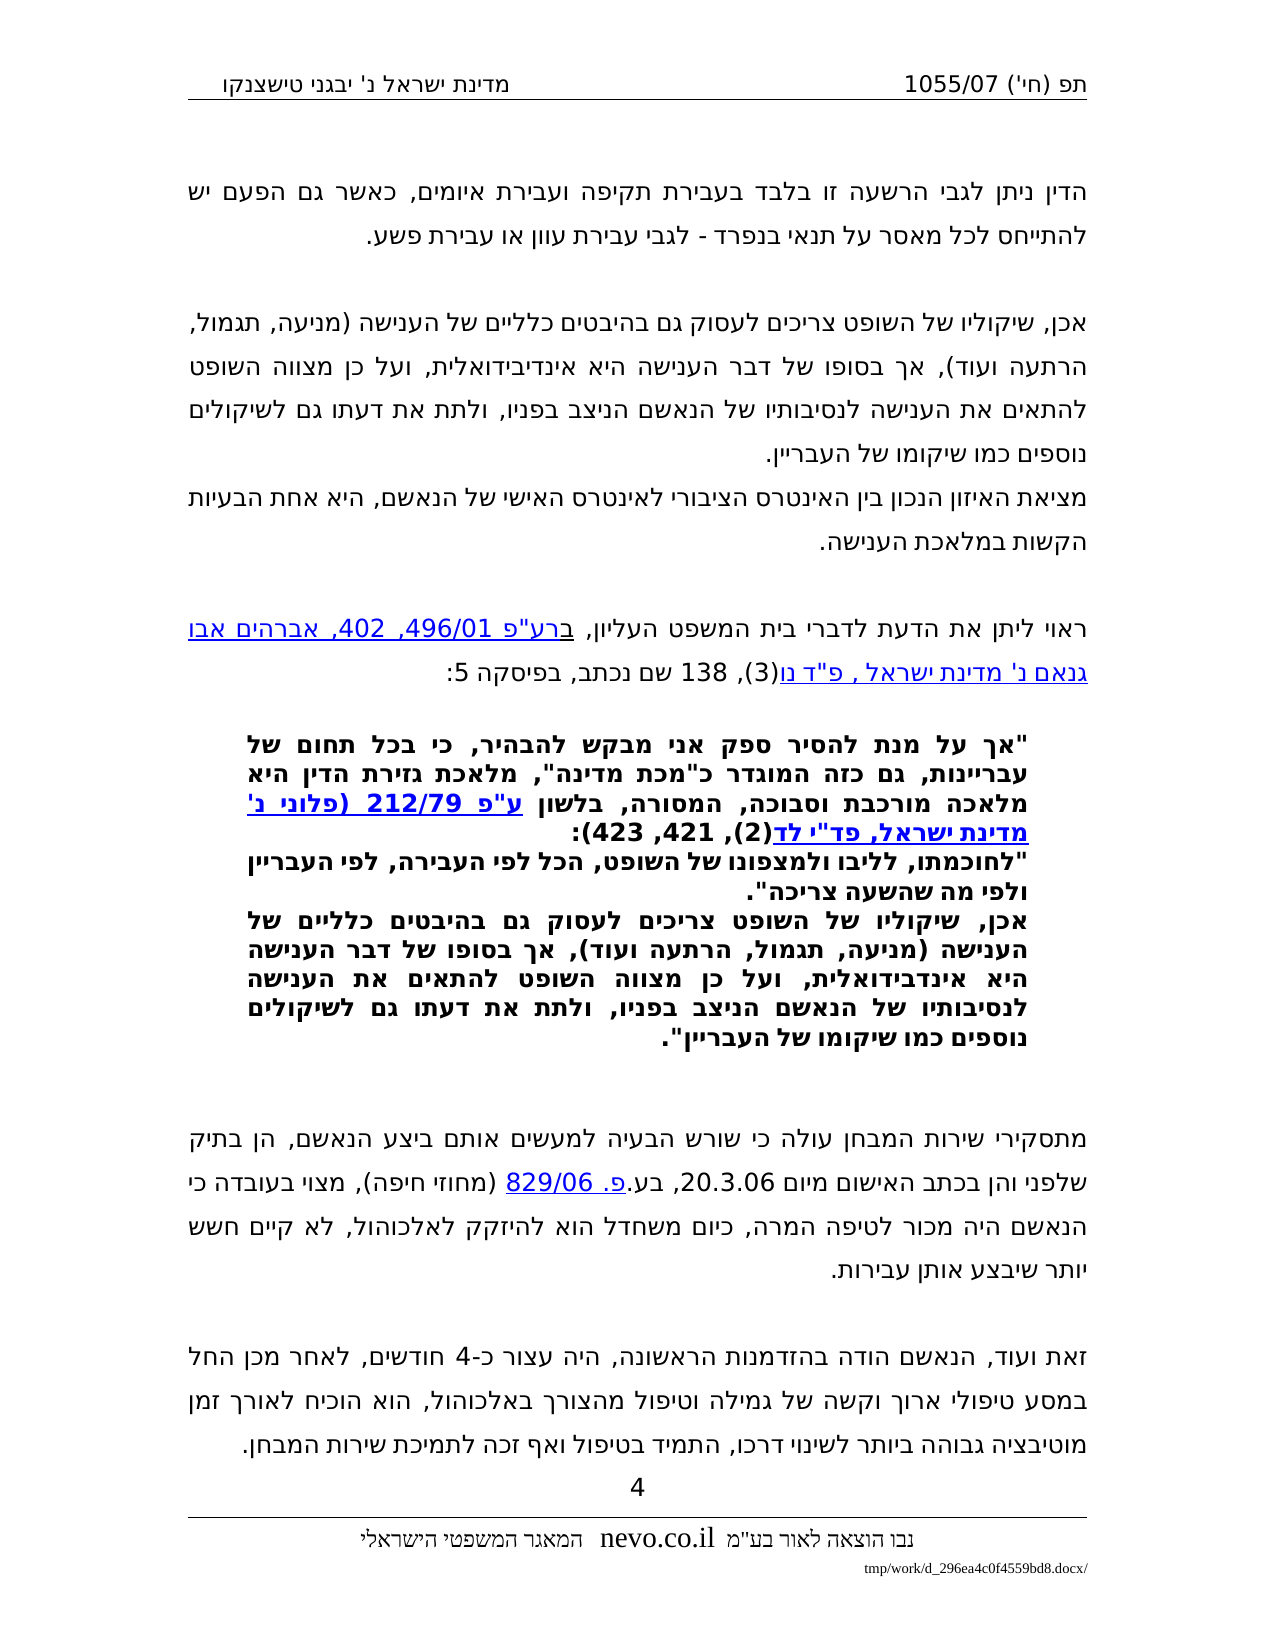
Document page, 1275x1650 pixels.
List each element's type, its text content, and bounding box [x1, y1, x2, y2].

text "לחוכמתו, לליבו ולמצפונו של השופט, הכל לפי העבירה, לפי העבריין ולפי מה שהשעה צריכה".ו [247, 847, 1028, 906]
text אכן, שיקוליו של השופט צריכים לעסוק גם בהיבטים כלליים של הענישה (מניעה, תגמול, הרתעה ועוד), אך בסופו של דבר הענישה היא אינדבידואלית, ועל כן מצווה השופט להתאים את הענישה לנסיבותיו של הנאשם הניצב בפניו, ולתת את דעתו גם לשיקולים נוספים כמו שיקומו של העבריין".נ [247, 906, 1028, 1052]
text מתסקירי שירות המבחן עולה כי שורש הבעיה למעשים אותם ביצע הנאשם, הן בתיק שלפני והן בכתב האישום מיום 20.3.06, בע.פ. 829/06 (מחוזי חיפה), מצוי בעובדה כי הנאשם היה מכור לטיפה המרה, כיום משחדל הוא להיזקק לאלכוהול, לא קיים חשש יותר שיבצע אותן עבירות. [187, 1124, 1087, 1285]
text "אך על מנת להסיר ספק אני מבקש להבהיר, כי בכל תחום של עבריינות, גם כזה המוגדר כ"מכת מדינה", מלאכת גזירת הדין היא מלאכה מורכבת וסבוכה, המסורה, בלשון ע"פ 212/79 (פלוני נ' מדינת ישראל, פד"י לד(2), 421, 423): [247, 730, 1028, 847]
text ראוי ליתן את הדעת לדברי בית המשפט העליון, ברע"פ 496/01, 402, אברהים אבו גנאם נ' מדינת ישראל , פ"ד נו(3), 138 שם נכתב, בפיסקה 5: [187, 614, 1087, 687]
text אכן, שיקוליו של השופט צריכים לעסוק גם בהיבטים כלליים של הענישה (מניעה, תגמול, הרתעה ועוד), אך בסופו של דבר הענישה היא אינדיבידואלית, ועל כן מצווה השופט להתאים את הענישה לנסיבותיו של הנאשם הניצב בפניו, ולתת את דעתו גם לשיקולים נוספים כמו שיקומו של העבריין. [187, 308, 1087, 469]
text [187, 177, 1087, 250]
text זאת ועוד, הנאשם הודה בהזדמנות הראשונה, היה עצור כ-4 חודשים, לאחר מכן החל במסע טיפולי ארוך וקשה של גמילה וטיפול מהצורך באלכוהול, הוא הוכיח לאורך זמן מוטיבציה גבוהה ביותר לשינוי דרכו, התמיד בטיפול ואף זכה לתמיכת שירות המבחן. [187, 1342, 1087, 1459]
text מציאת האיזון הנכון בין האינטרס הציבורי לאינטרס האישי של הנאשם, היא אחת הבעיות הקשות במלאכת הענישה. [187, 483, 1087, 556]
